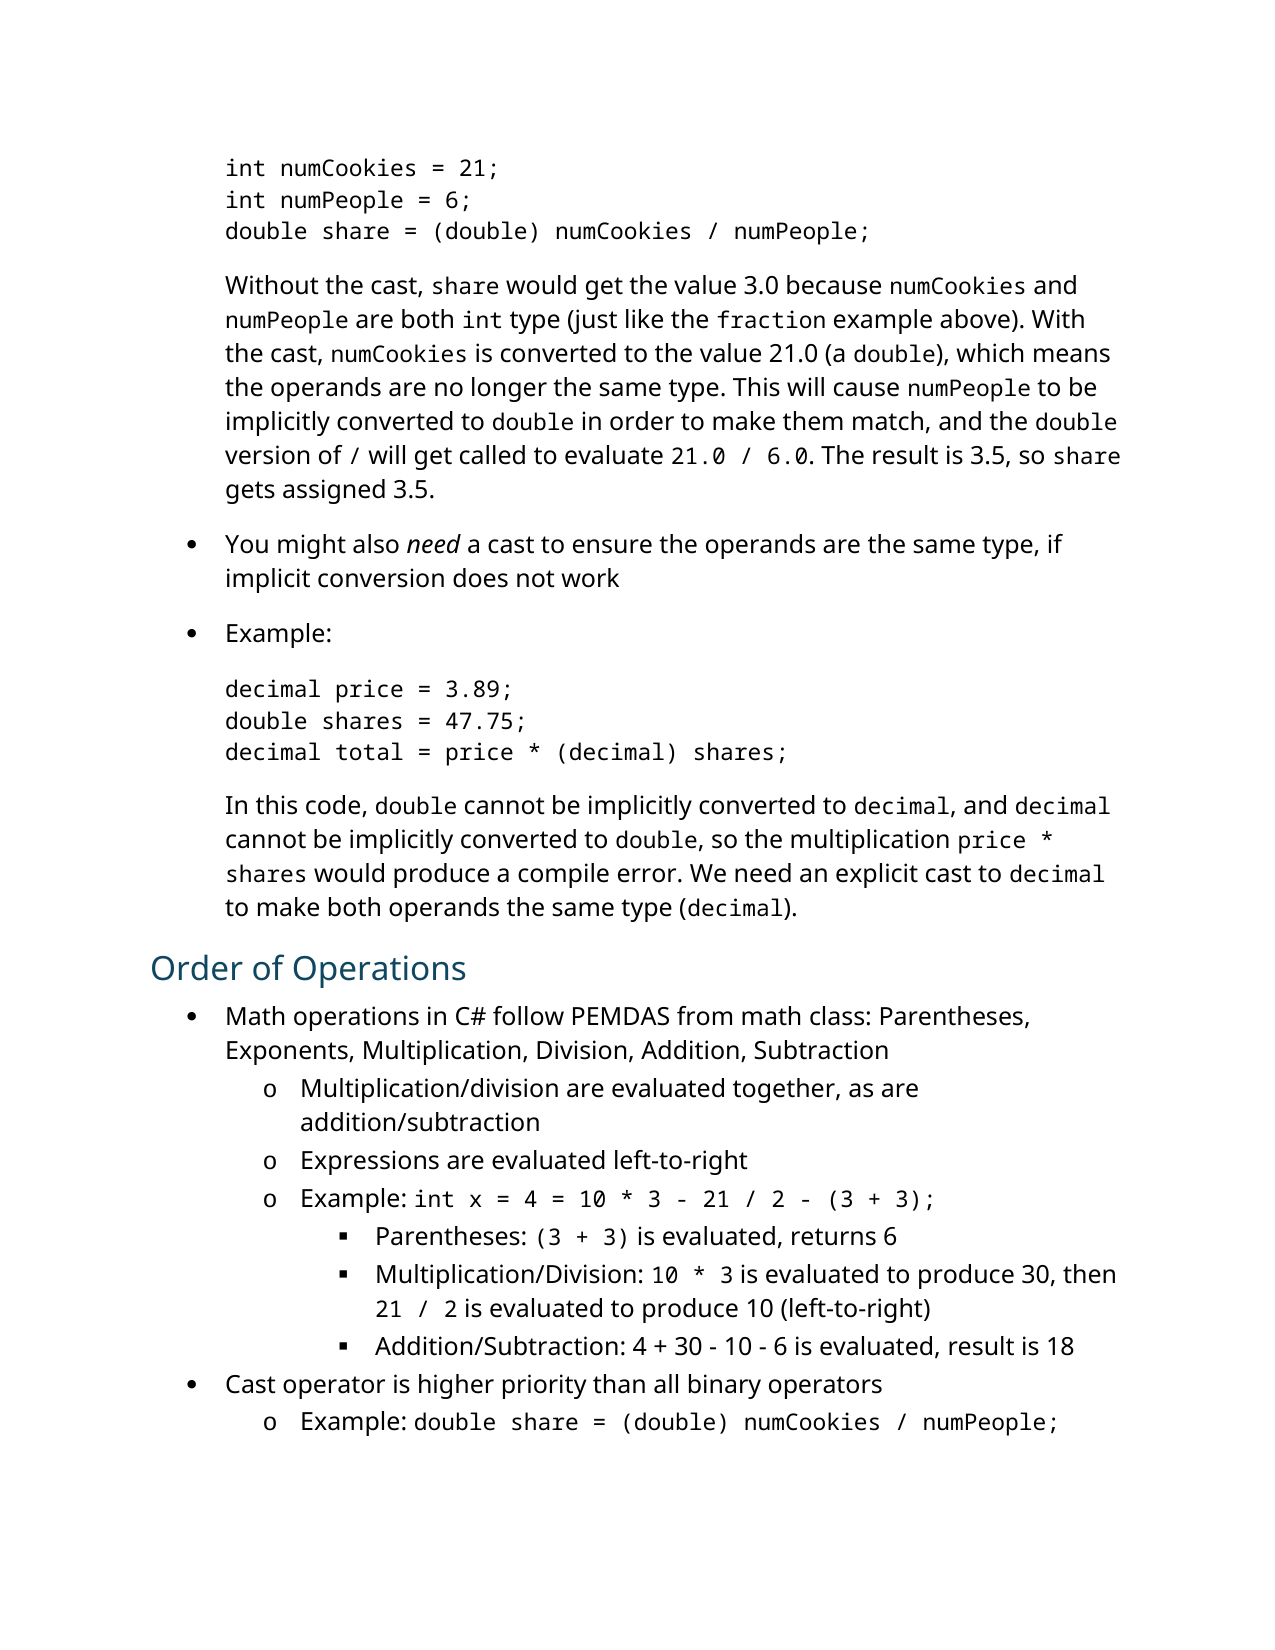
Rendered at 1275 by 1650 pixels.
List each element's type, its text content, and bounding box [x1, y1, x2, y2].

list Multiplication/division are evaluated together, as are addition/subtraction [262, 1071, 1125, 1139]
list Expressions are evaluated left-to-right [262, 1143, 1125, 1177]
list Example: [187, 616, 1125, 650]
list Cast operator is higher priority than all binary operators [187, 1366, 1125, 1400]
list Example: int x = 4 = 10 * 3 - 21 / 2 - (3 + 3); [262, 1181, 1125, 1215]
list Without the cast, share would get the value 3.0 because numCookies and numPeople are both int type (just like the fraction example above). With the cast, numCookies is converted to the value 21.0 (a double), which means the operands are no longer the same type. This will cause numPeople to be implicitly converted to double in order to make them match, and the double version of / will get called to evaluate 21.0 / 6.0. The result is 3.5, so share gets assigned 3.5. [187, 267, 1125, 506]
list In this code, double cannot be implicitly converted to decimal, and decimal cannot be implicitly converted to double, so the multiplication price * shares would produce a compile error. We need an explicit cast to decimal to make both operands the same type (decimal). [187, 788, 1125, 924]
list Parentheses: (3 + 3) is evaluated, returns 6 [337, 1219, 1125, 1253]
list Example: double share = (double) numCookies / numPeople; [262, 1404, 1125, 1438]
list decimal price = 3.89; double shares = 47.75; decimal total = price * (decimal) shares; [187, 671, 1125, 767]
list Math operations in C# follow PEMDAS from math class: Parentheses, Exponents, Multiplication, Division, Addition, Subtraction [187, 999, 1125, 1067]
list int numCookies = 21; int numPeople = 6; double share = (double) numCookies / numPeople; [187, 150, 1125, 247]
list Addition/Subtraction: 4 + 30 - 10 - 6 is evaluated, result is 18 [337, 1328, 1125, 1362]
list Multiplication/Division: 10 * 3 is evaluated to produce 30, then 21 / 2 is evaluated to produce 10 (left-to-right) [337, 1257, 1125, 1325]
subtitle Order of Operations [150, 945, 1125, 990]
list You might also need a cast to ensure the operands are the same type, if implicit conversion does not work [187, 527, 1125, 595]
